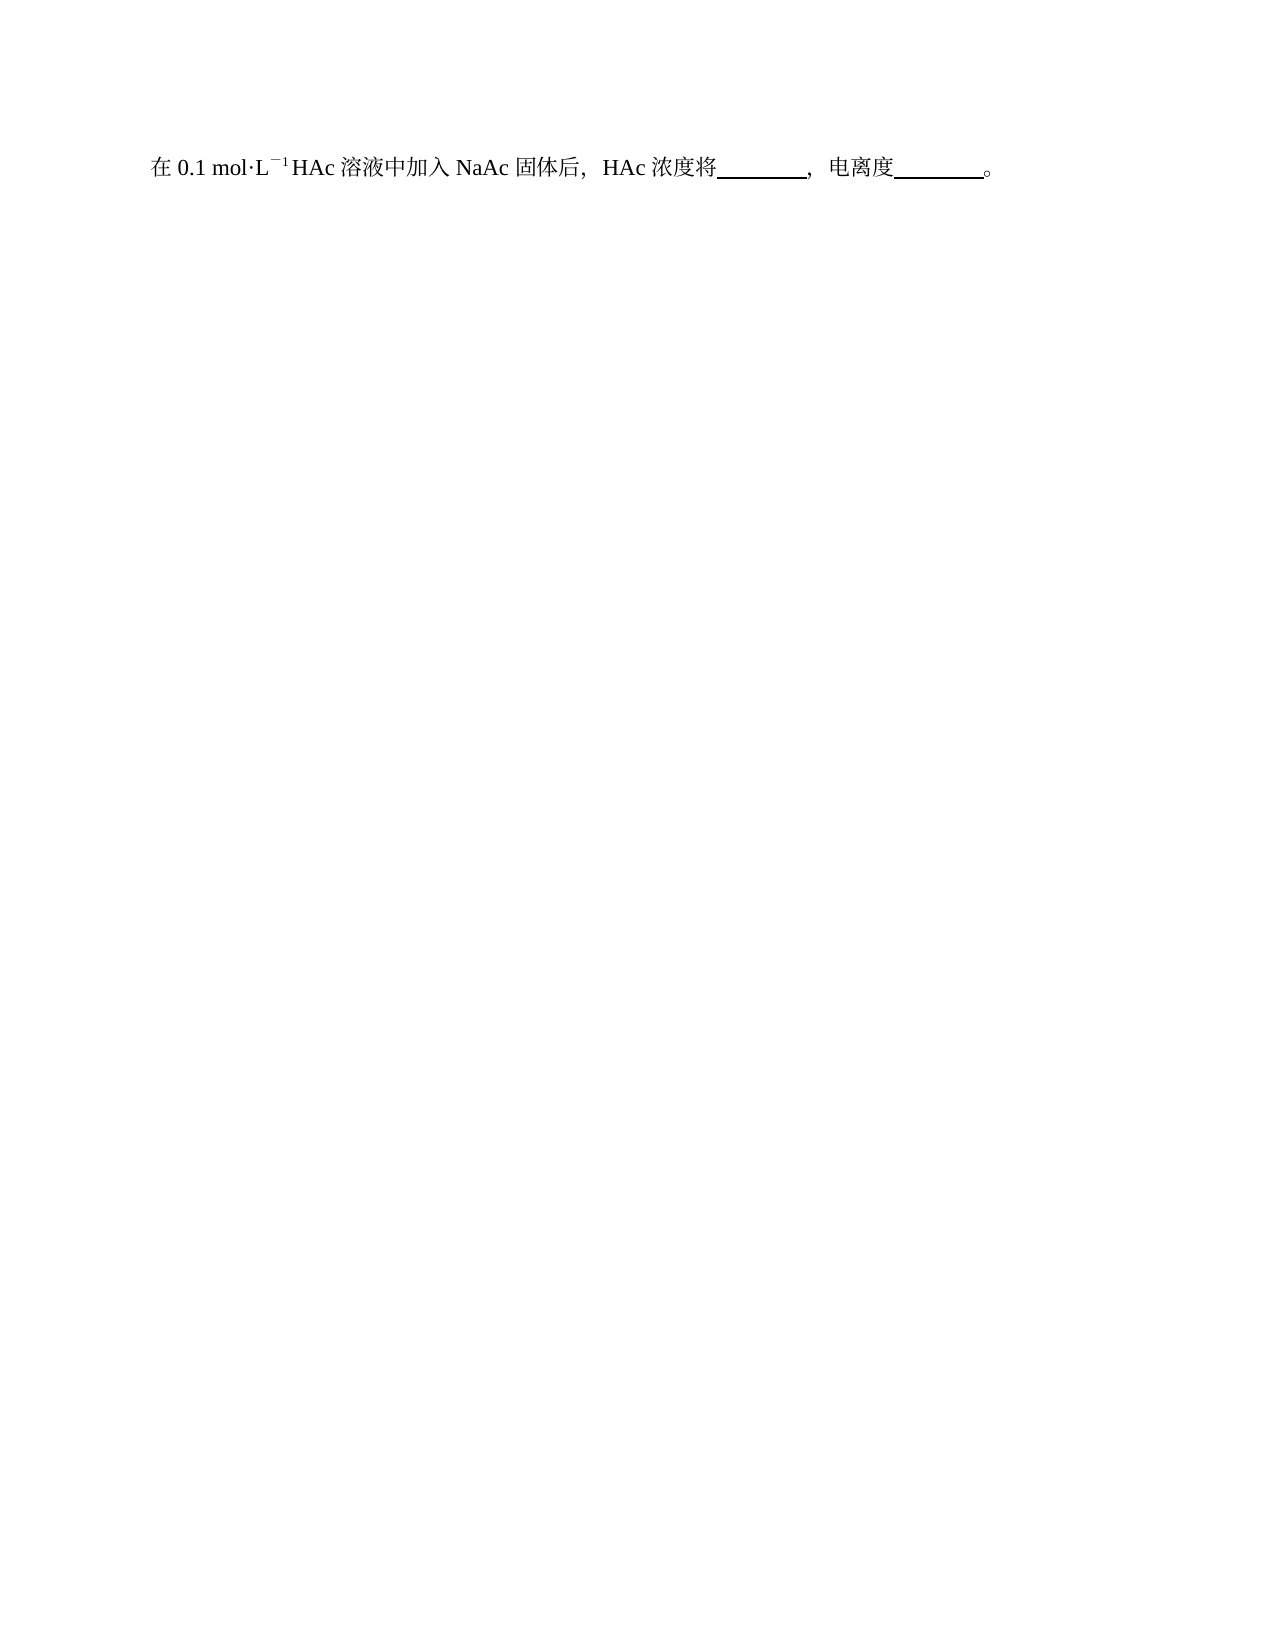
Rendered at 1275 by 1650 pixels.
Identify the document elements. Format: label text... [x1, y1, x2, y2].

text 在 0.1 mol·L－1 HAc 溶液中加入 NaAc 固体后，HAc 浓度将 ，电离度 。 [150, 150, 1125, 184]
